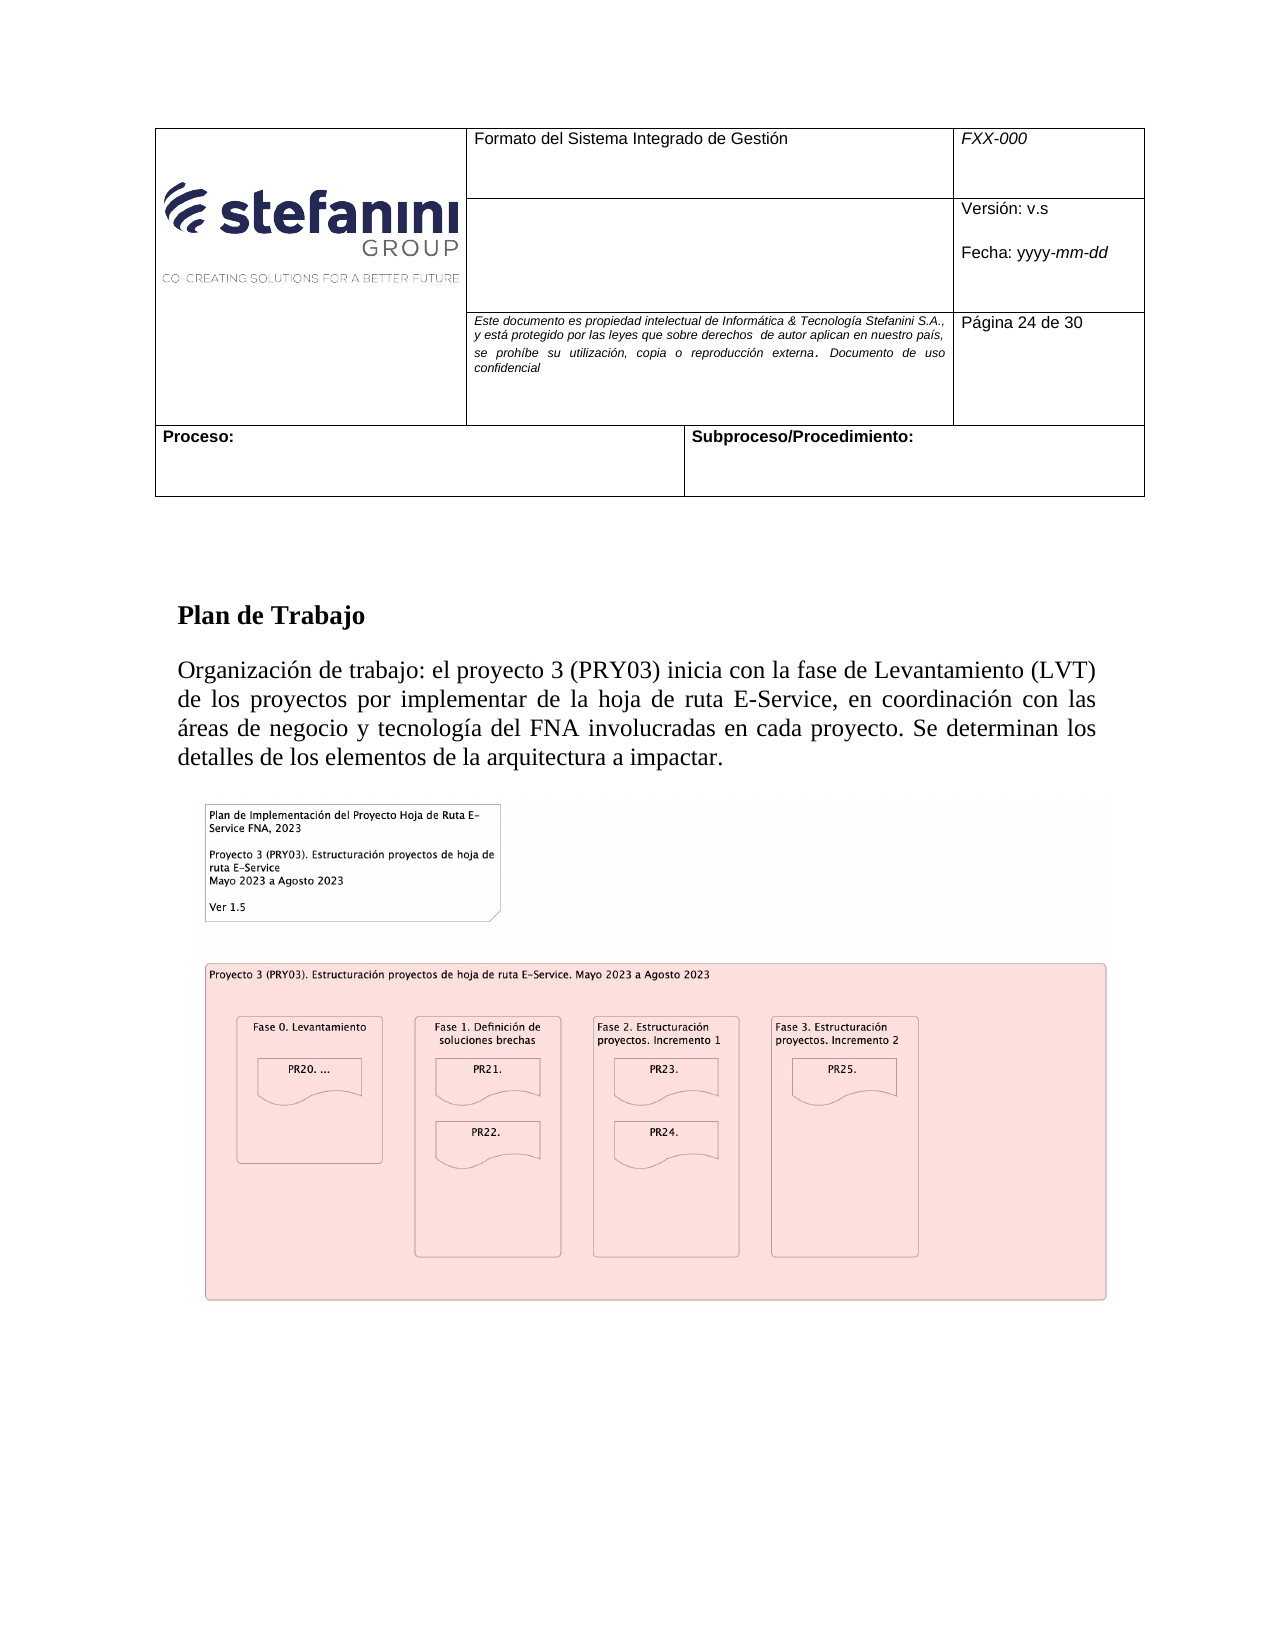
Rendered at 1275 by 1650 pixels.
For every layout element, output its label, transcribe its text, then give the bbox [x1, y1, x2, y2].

picture [196, 795, 1115, 1309]
text Organización de trabajo: el proyecto 3 (PRY03) inicia con la fase de Levantamiento (LVT) de los proyectos por implementar de la hoja de ruta E-Service, en coordinación con las áreas de negocio y tecnología del FNA involucradas en cada proyecto. Se determinan los detalles de los elementos de la arquitectura a impactar. [177, 656, 1098, 771]
picture [162, 182, 460, 286]
subtitle Plan de Trabajo [177, 599, 1098, 631]
